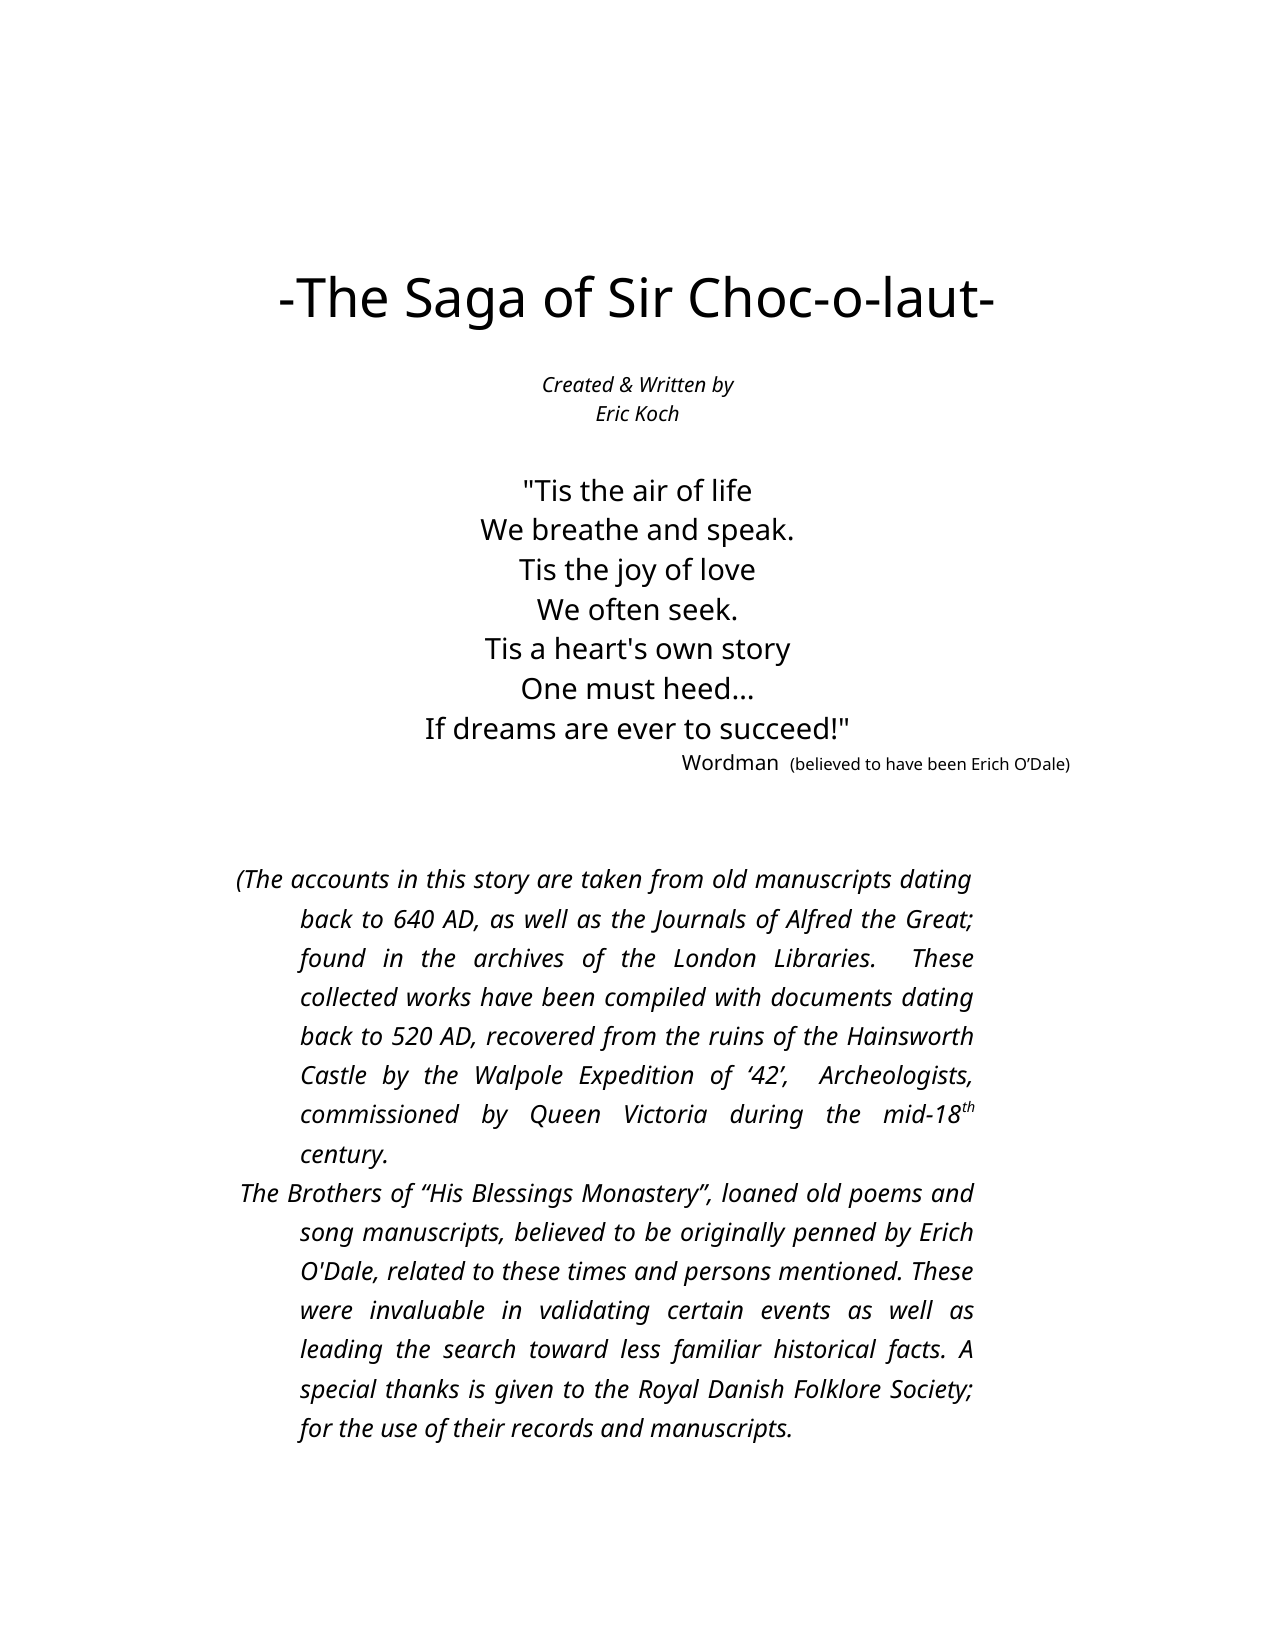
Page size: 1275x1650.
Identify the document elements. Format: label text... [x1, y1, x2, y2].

text We often seek. [150, 589, 1125, 629]
text Created & Written by [150, 370, 1125, 399]
text -The Saga of Sir Choc-o-laut- [150, 260, 1125, 333]
text We breathe and speak. [150, 509, 1125, 549]
text Tis a heart's own story [150, 629, 1125, 668]
text Wordman (believed to have been Erich O’Dale) [150, 748, 1125, 776]
text Tis the joy of love [150, 549, 1125, 589]
text "Tis the air of life [150, 470, 1125, 509]
text (The accounts in this story are taken from old manuscripts dating back to 640 AD, as well as the Journals of Alfred the Great; found in the archives of the London Libraries. These collected works have been compiled with documents dating back to 520 AD, recovered from the ruins of the Hainsworth Castle by the Walpole Expedition of ‘42’, Archeologists, commissioned by Queen Victoria during the mid-18th century. [150, 862, 975, 1170]
text One must heed… [150, 668, 1125, 708]
text Eric Koch [150, 399, 1125, 427]
text The Brothers of “His Blessings Monastery”, loaned old poems and song manuscripts, believed to be originally penned by Erich O'Dale, related to these times and persons mentioned. These were invaluable in validating certain events as well as leading the search toward less familiar historical facts. A special thanks is given to the Royal Danish Folklore Society; for the use of their records and manuscripts. [150, 1176, 975, 1444]
text If dreams are ever to succeed!" [150, 708, 1125, 748]
